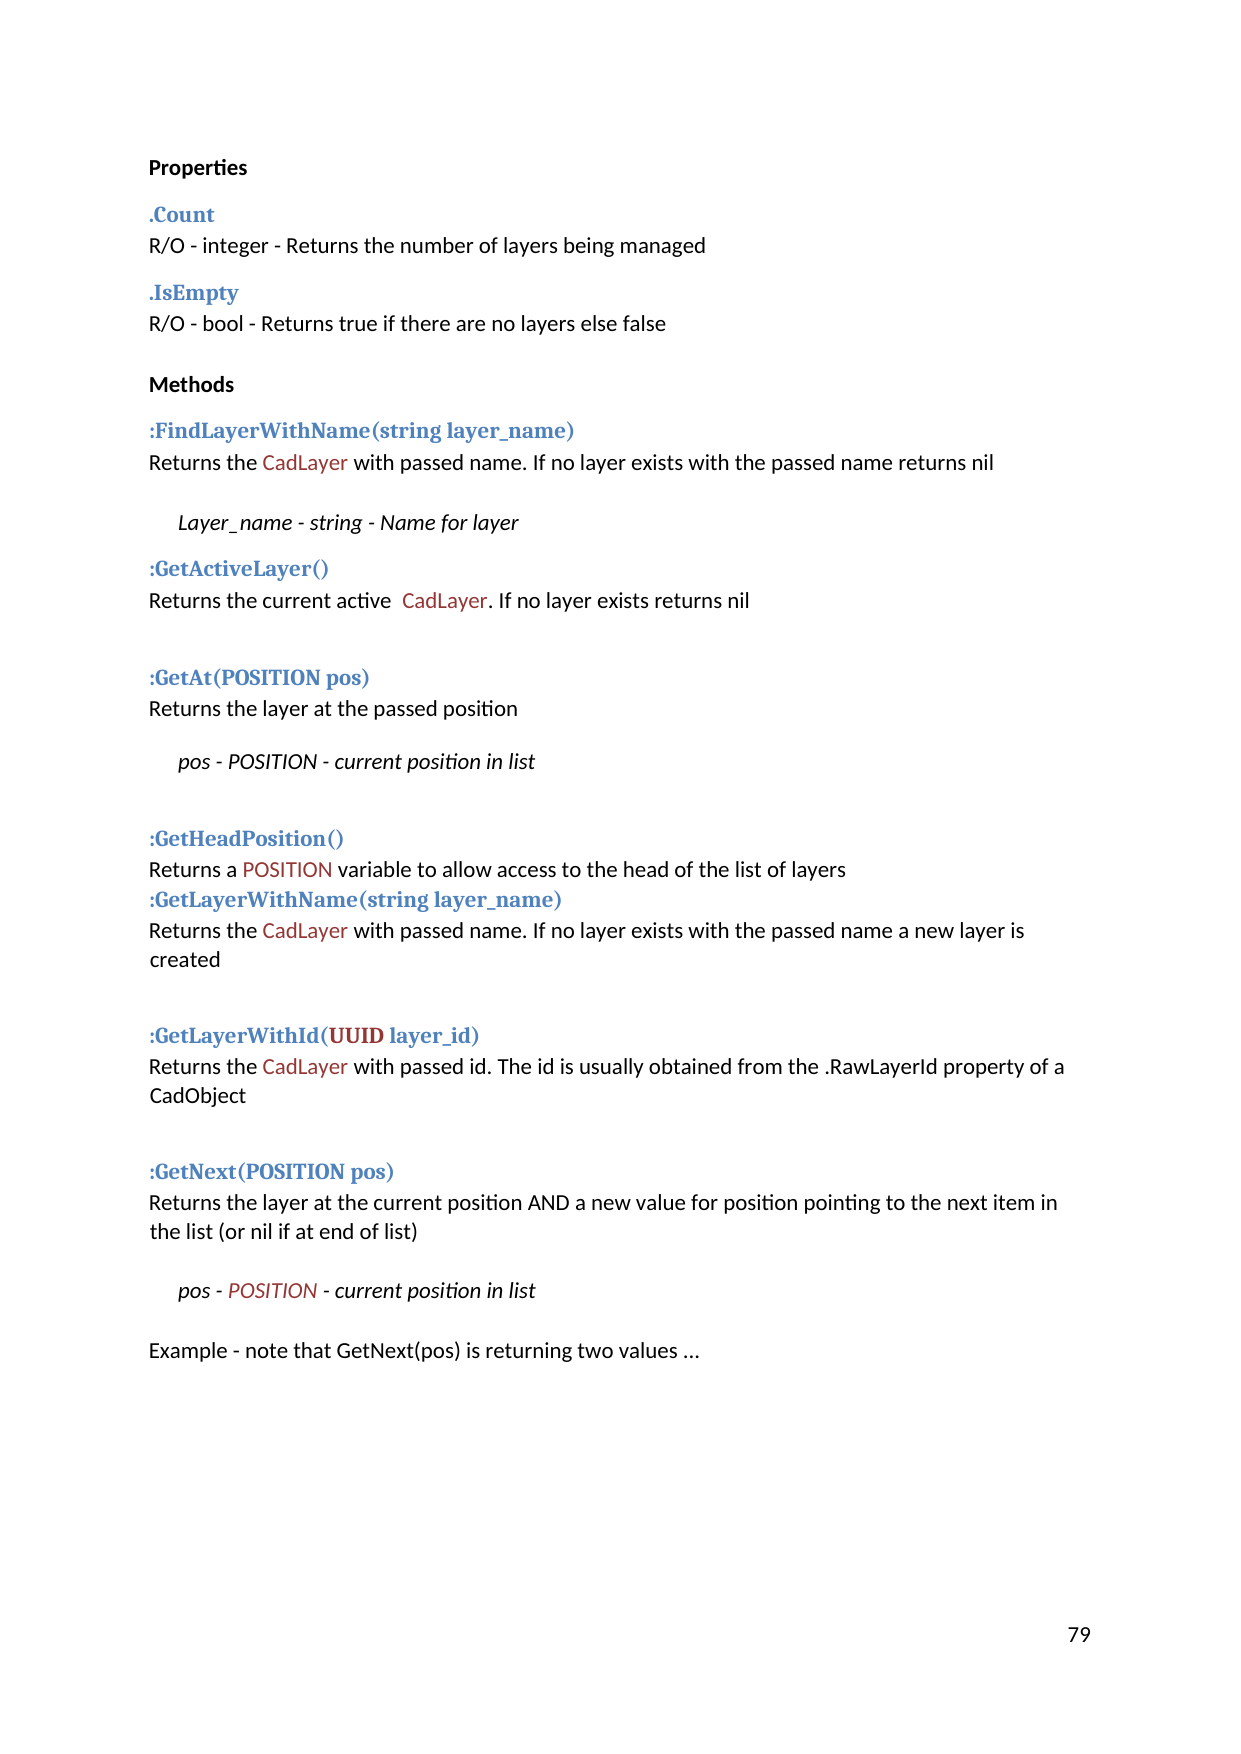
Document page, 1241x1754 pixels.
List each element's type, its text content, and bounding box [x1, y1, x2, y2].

text :GetActiveLayer() [148, 556, 1090, 583]
text :FindLayerWithName(string layer_name) [148, 418, 1090, 444]
text :GetAt(POSITION pos) [148, 665, 1090, 691]
text Returns the layer at the passed position [148, 694, 1089, 722]
text pos - POSITION - current position in list [178, 1276, 1090, 1304]
text Returns the layer at the current position AND a new value for position pointing to the next item in the list (or nil if at end of list) [148, 1188, 1089, 1245]
text .Count [148, 202, 1090, 228]
text .IsEmpty [148, 280, 1090, 306]
text :GetLayerWithName(string layer_name) [148, 886, 1089, 913]
text pos - POSITION - current position in list [178, 747, 1090, 775]
text R/O - bool - Returns true if there are no layers else false [148, 309, 1089, 338]
text Returns the current active CadLayer. If no layer exists returns nil [148, 586, 1089, 614]
text Layer_name - string - Name for layer [178, 508, 1090, 536]
text :GetLayerWithId(UUID layer_id) [148, 1022, 1090, 1049]
text :GetNext(POSITION pos) [148, 1159, 1090, 1185]
subtitle Properties [148, 153, 1090, 181]
text R/O - integer - Returns the number of layers being managed [148, 231, 1089, 259]
text Returns the CadLayer with passed name. If no layer exists with the passed name returns nil [148, 448, 1089, 476]
text Returns the CadLayer with passed name. If no layer exists with the passed name a new layer is created [148, 916, 1089, 973]
text Example - note that GetNext(pos) is returning two values ... [148, 1336, 1089, 1364]
subtitle Methods [148, 370, 1090, 398]
text Returns a POSITION variable to allow access to the head of the list of layers [148, 855, 1089, 883]
text :GetHeadPosition() [148, 825, 1090, 852]
text Returns the CadLayer with passed id. The id is usually obtained from the .RawLayerId property of a CadObject [148, 1052, 1089, 1109]
